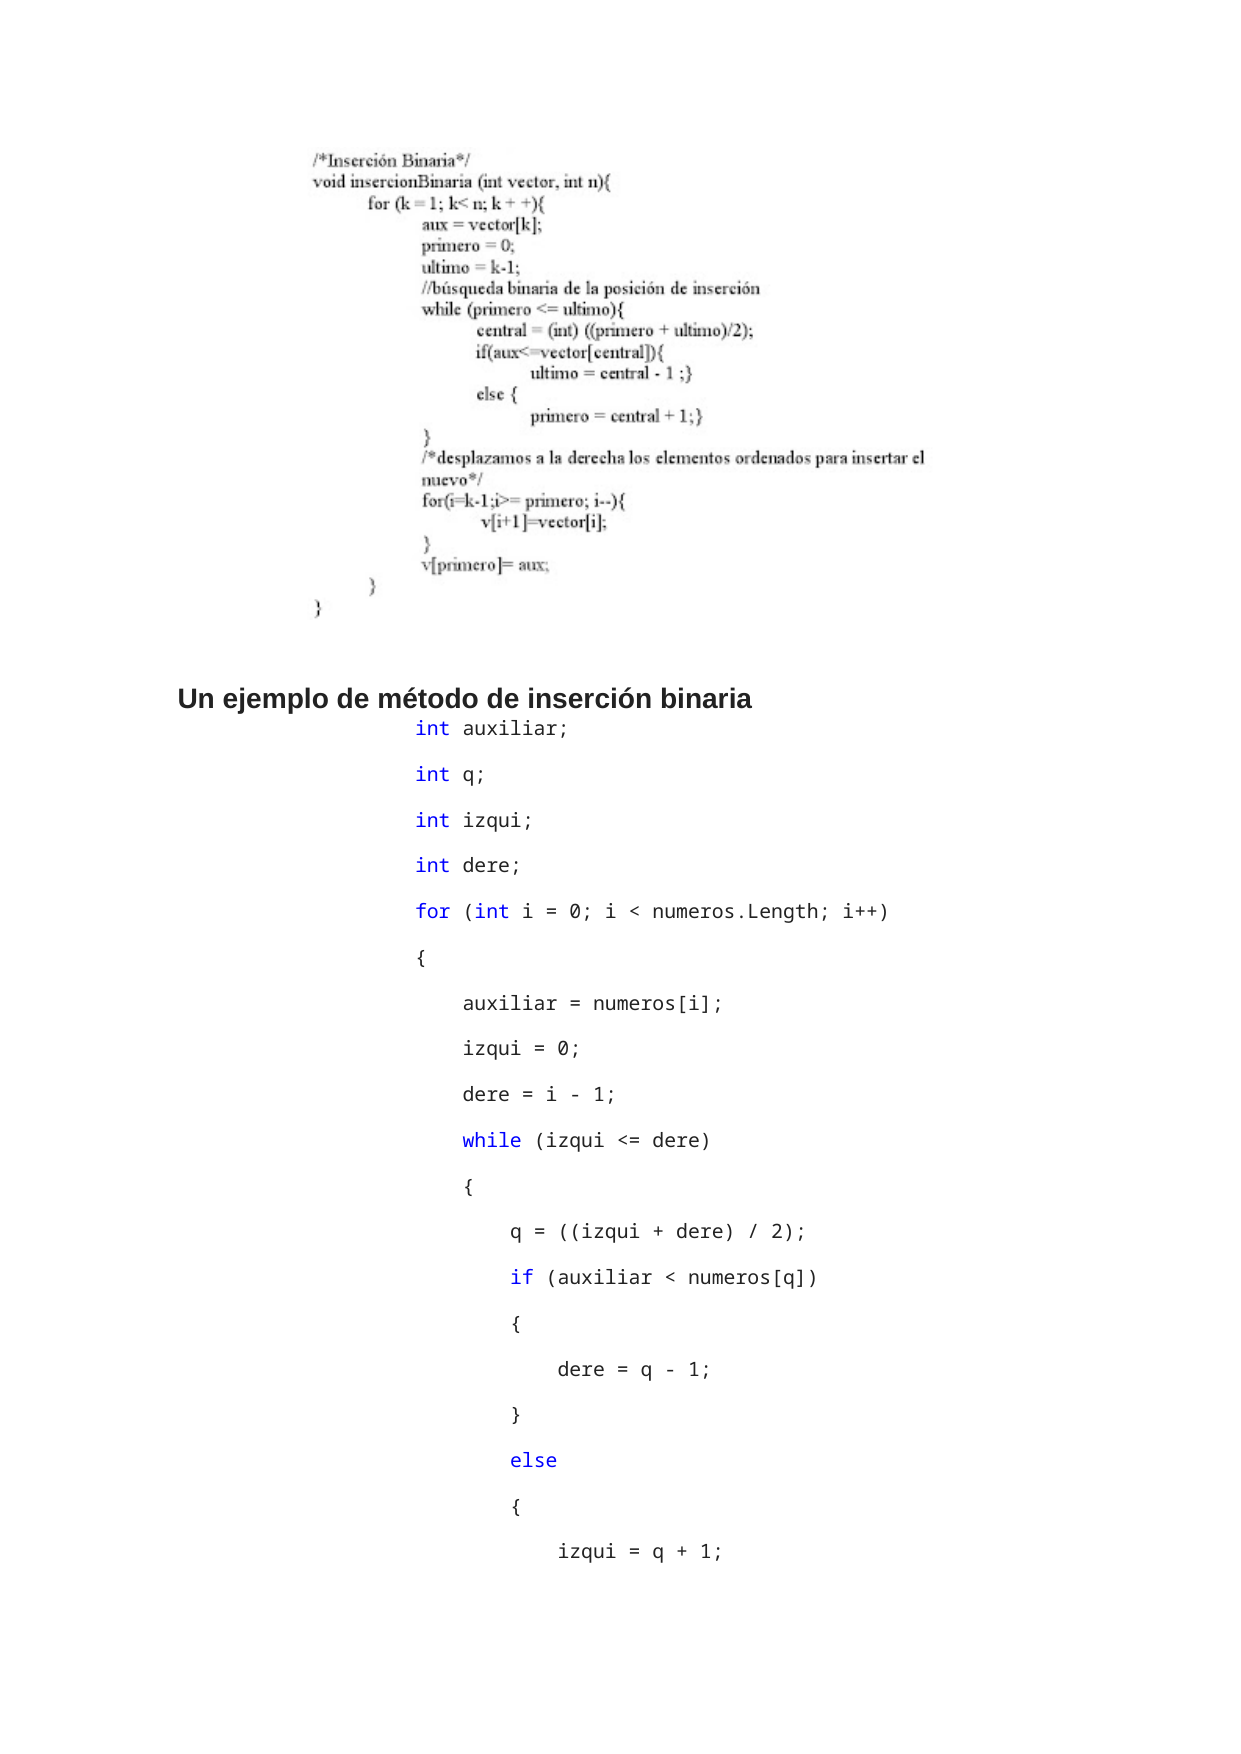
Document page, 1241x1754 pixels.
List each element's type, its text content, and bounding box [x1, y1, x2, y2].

text for (int i = 0; i < numeros.Length; i++) [177, 897, 1063, 924]
text q = ((izqui + dere) / 2); [177, 1218, 1063, 1244]
text { [177, 943, 1063, 970]
text { [177, 1492, 1063, 1519]
text dere = q - 1; [177, 1355, 1063, 1382]
text { [177, 1172, 1063, 1199]
text } [177, 1401, 1063, 1427]
text while (izqui <= dere) [177, 1126, 1063, 1153]
text { [177, 1309, 1063, 1336]
text izqui = 0; [177, 1035, 1063, 1062]
text if (auxiliar < numeros[q]) [177, 1263, 1063, 1290]
text int izqui; [177, 806, 1063, 833]
text izqui = q + 1; [177, 1538, 1063, 1565]
picture [307, 147, 933, 620]
text int auxiliar; [177, 714, 1063, 742]
text int dere; [177, 852, 1063, 879]
subtitle Un ejemplo de método de inserción binaria [177, 682, 1063, 714]
text int q; [177, 760, 1063, 787]
text else [177, 1446, 1063, 1473]
text auxiliar = numeros[i]; [177, 989, 1063, 1016]
text dere = i - 1; [177, 1080, 1063, 1107]
